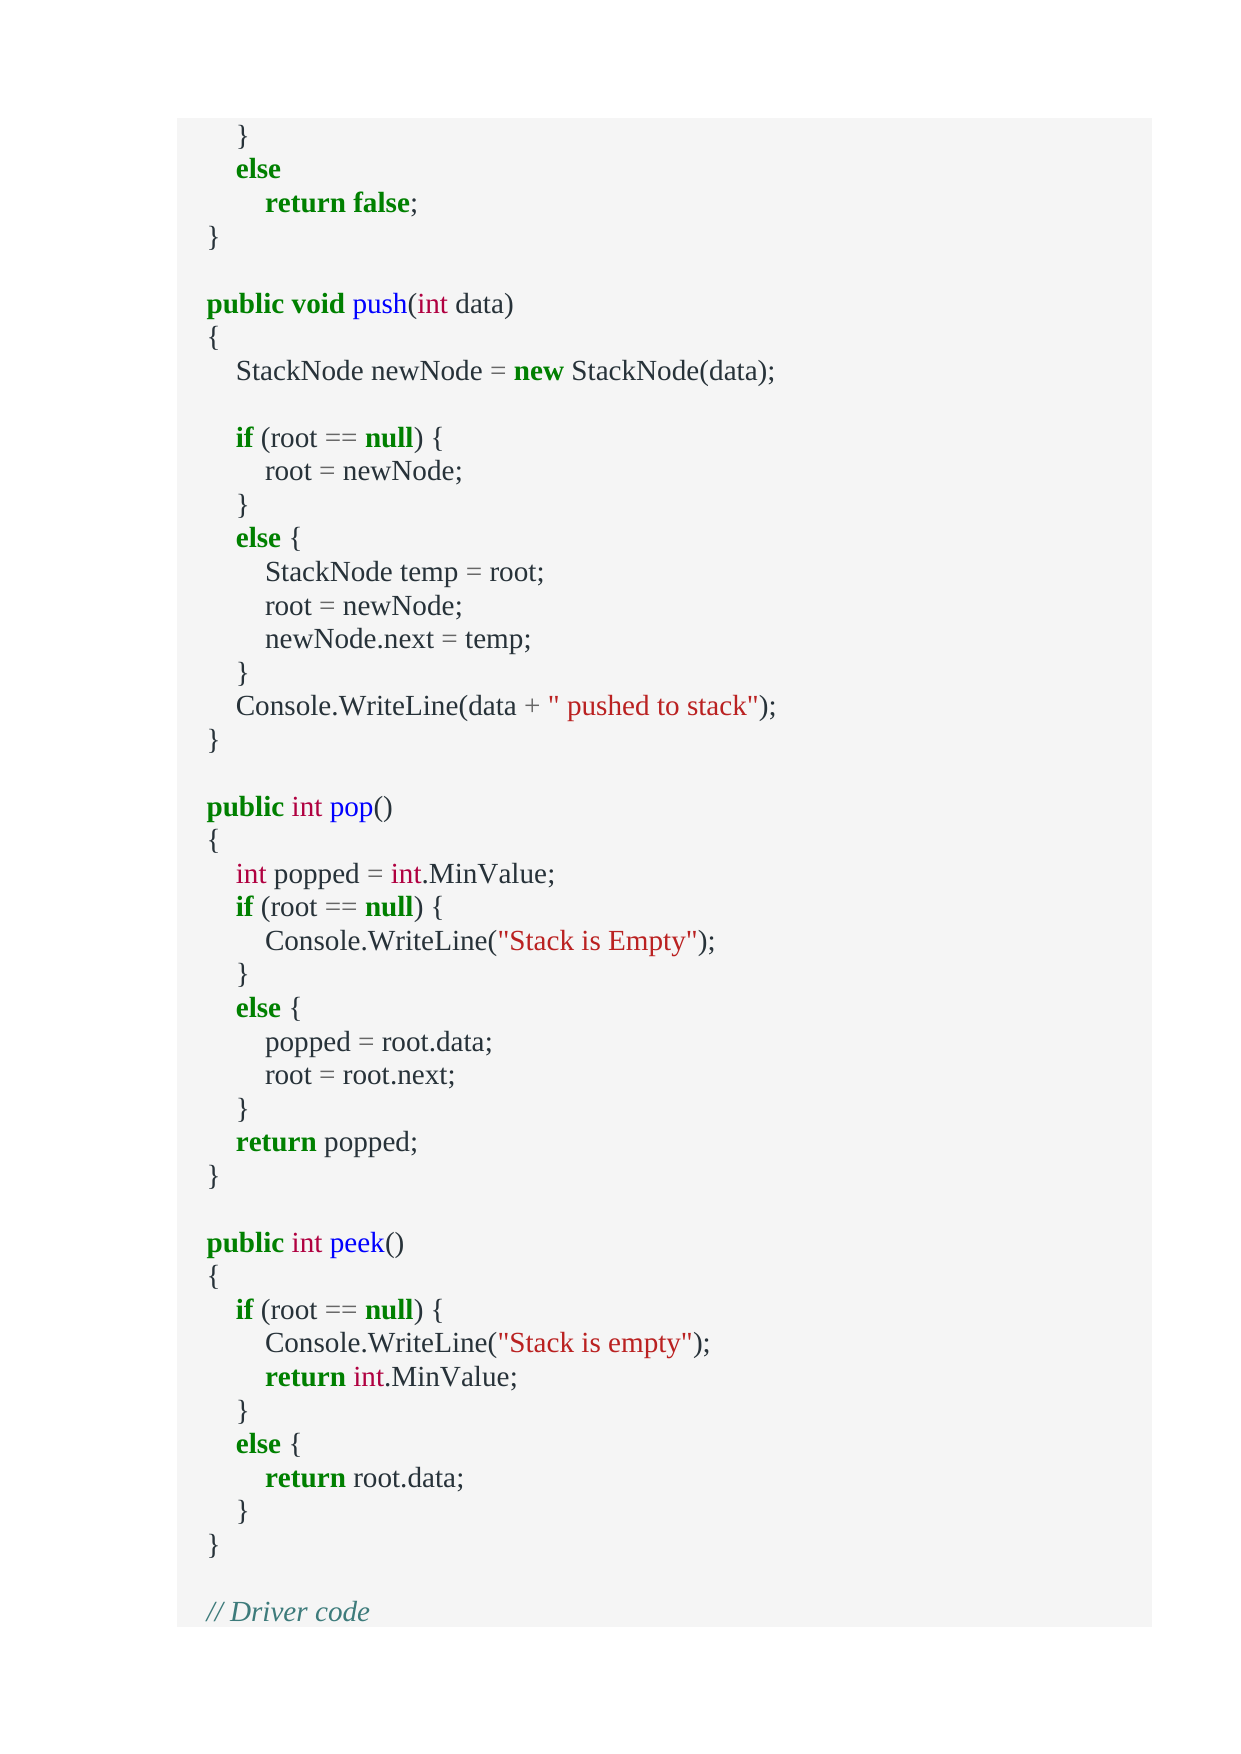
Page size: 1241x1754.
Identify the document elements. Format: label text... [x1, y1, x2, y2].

text } [177, 1158, 1152, 1191]
text } [177, 1393, 1152, 1426]
text return popped; [177, 1124, 1152, 1158]
text if (root == null) { [177, 1292, 1152, 1326]
text } [177, 1527, 1152, 1560]
text } [177, 118, 1152, 152]
text return false; [177, 185, 1152, 219]
text else { [177, 1426, 1152, 1460]
text public int peek() [177, 1225, 1152, 1258]
text // Driver code [177, 1594, 1152, 1627]
text StackNode newNode = new StackNode(data); [177, 353, 1152, 386]
text StackNode temp = root; [177, 554, 1152, 588]
text Console.WriteLine("Stack is empty"); [177, 1326, 1152, 1359]
text Console.WriteLine("Stack is Empty"); [177, 923, 1152, 957]
text return root.data; [177, 1460, 1152, 1493]
text if (root == null) { [177, 420, 1152, 453]
text } [177, 722, 1152, 755]
text public void push(int data) [177, 286, 1152, 319]
text } [177, 487, 1152, 521]
text else { [177, 990, 1152, 1024]
text int popped = int.MinValue; [177, 856, 1152, 889]
text } [177, 219, 1152, 252]
text Console.WriteLine(data + " pushed to stack"); [177, 688, 1152, 722]
text return int.MinValue; [177, 1359, 1152, 1393]
text else { [177, 521, 1152, 554]
text popped = root.data; [177, 1024, 1152, 1057]
text { [177, 319, 1152, 353]
text else [177, 152, 1152, 185]
text } [177, 1091, 1152, 1124]
text if (root == null) { [177, 889, 1152, 923]
text { [177, 822, 1152, 856]
text } [177, 957, 1152, 990]
text } [177, 655, 1152, 688]
text newNode.next = temp; [177, 621, 1152, 655]
text root = newNode; [177, 453, 1152, 487]
text { [177, 1258, 1152, 1292]
text root = root.next; [177, 1057, 1152, 1091]
text public int pop() [177, 789, 1152, 822]
text root = newNode; [177, 588, 1152, 621]
text } [177, 1493, 1152, 1527]
